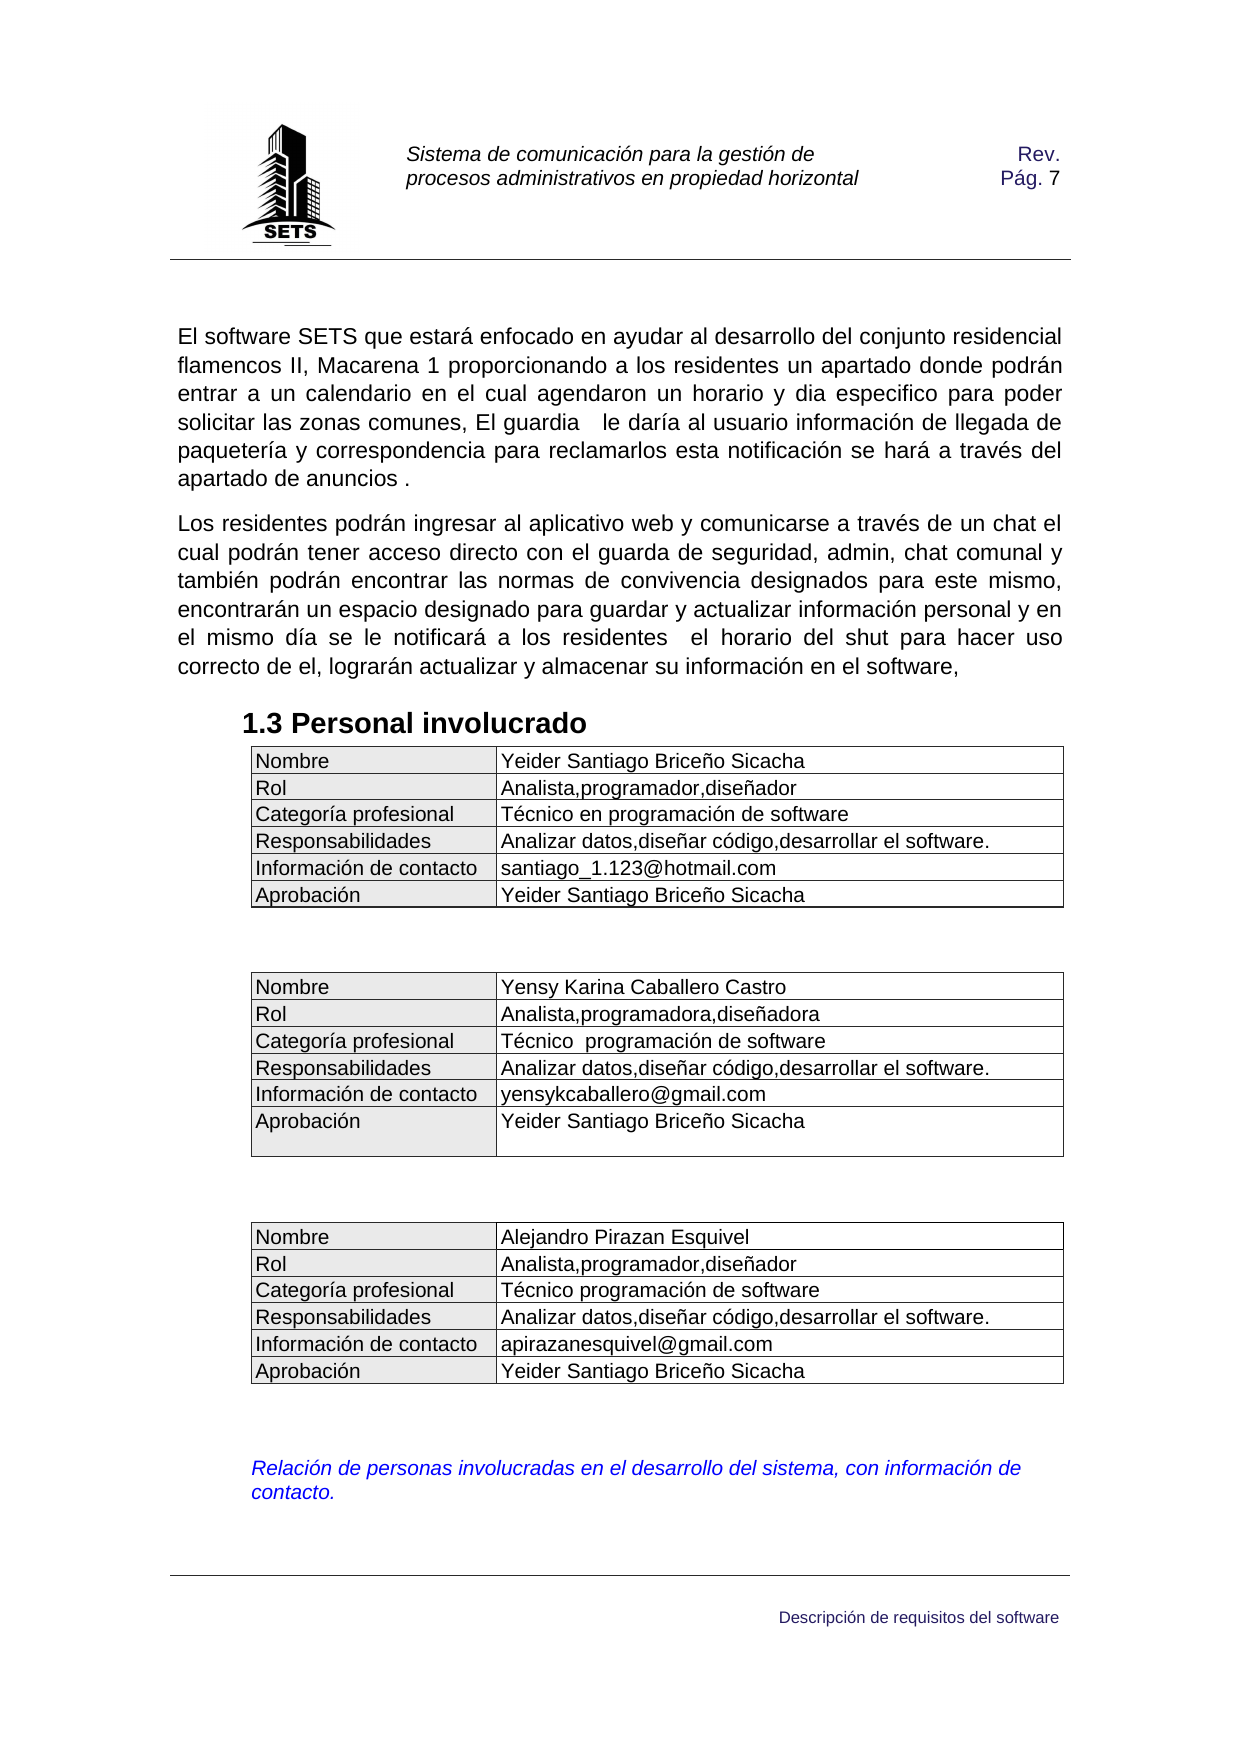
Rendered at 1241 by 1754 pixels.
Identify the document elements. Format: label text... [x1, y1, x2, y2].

picture [204, 102, 361, 253]
table_cell Categoría profesional [252, 1027, 496, 1053]
text Los residentes podrán ingresar al aplicativo web y comunicarse a través de un chat el cual podrán tener acceso directo con el guarda de seguridad, admin, chat comunal y también podrán encontrar las normas de convivencia designados para este mismo, encontrarán un espacio designado para guardar y actualizar información personal y en el mismo día se le notificará a los residentes el horario del shut para hacer uso correcto de el, lograrán actualizar y almacenar su información en el software, [177, 510, 1063, 679]
table_header Yeider Santiago Briceño Sicacha [497, 747, 1063, 773]
table_cell apirazanesquivel@gmail.com [497, 1330, 1063, 1356]
table_cell Analizar datos,diseñar código,desarrollar el software. [497, 1054, 1063, 1079]
table_cell Información de contacto [252, 854, 496, 880]
table_cell Yeider Santiago Briceño Sicacha [497, 1107, 1063, 1156]
table_header Nombre [252, 973, 496, 999]
table_cell Rol [252, 1000, 496, 1026]
table_header Nombre [252, 747, 496, 773]
table_cell Responsabilidades [252, 1054, 496, 1079]
table_cell Aprobación [252, 1357, 496, 1383]
table_cell Técnico en programación de software [497, 800, 1063, 826]
table_cell Rol [252, 774, 496, 799]
table_cell Rol [252, 1250, 496, 1276]
table_cell Analista,programador,diseñador [497, 1250, 1063, 1276]
table_cell yensykcaballero@gmail.com [497, 1080, 1063, 1106]
table_cell Yeider Santiago Briceño Sicacha [497, 881, 1063, 906]
table_header Alejandro Pirazan Esquivel [497, 1223, 1063, 1249]
text Relación de personas involucradas en el desarrollo del sistema, con información de contacto. [251, 1456, 1063, 1503]
table_cell Técnico programación de software [497, 1277, 1063, 1302]
table_cell Responsabilidades [252, 1303, 496, 1329]
table_cell Información de contacto [252, 1330, 496, 1356]
text El software SETS que estará enfocado en ayudar al desarrollo del conjunto residencial flamencos II, Macarena 1 proporcionando a los residentes un apartado donde podrán entrar a un calendario en el cual agendaron un horario y dia especifico para poder solicitar las zonas comunes, El guardia le daría al usuario información de llegada de paquetería y correspondencia para reclamarlos esta notificación se hará a través del apartado de anuncios . [177, 406, 1063, 437]
table_cell Aprobación [252, 881, 496, 906]
table_cell santiago_1.123@hotmail.com [497, 854, 1063, 880]
text 1.3 Personal involucrado [177, 706, 1063, 739]
text El software SETS que estará enfocado en ayudar al desarrollo del conjunto residencial flamencos II, Macarena 1 proporcionando a los residentes un apartado donde podrán entrar a un calendario en el cual agendaron un horario y dia especifico para poder solicitar las zonas comunes, El guardia le daría al usuario información de llegada de paquetería y correspondencia para reclamarlos esta notificación se hará a través del apartado de anuncios . [177, 323, 1063, 380]
table_cell Técnico programación de software [497, 1027, 1063, 1053]
table_cell Responsabilidades [252, 827, 496, 853]
table_cell Información de contacto [252, 1080, 496, 1106]
table_cell Analizar datos,diseñar código,desarrollar el software. [497, 827, 1063, 853]
table_cell Categoría profesional [252, 1277, 496, 1302]
table_header Yensy Karina Caballero Castro [497, 973, 1063, 999]
table_cell Analista,programador,diseñador [497, 774, 1063, 799]
table_cell Categoría profesional [252, 800, 496, 826]
table_cell Aprobación [252, 1107, 496, 1156]
table_header Nombre [252, 1223, 496, 1249]
table_cell Analista,programadora,diseñadora [497, 1000, 1063, 1026]
table_cell Yeider Santiago Briceño Sicacha [497, 1357, 1063, 1383]
table_cell Analizar datos,diseñar código,desarrollar el software. [497, 1303, 1063, 1329]
